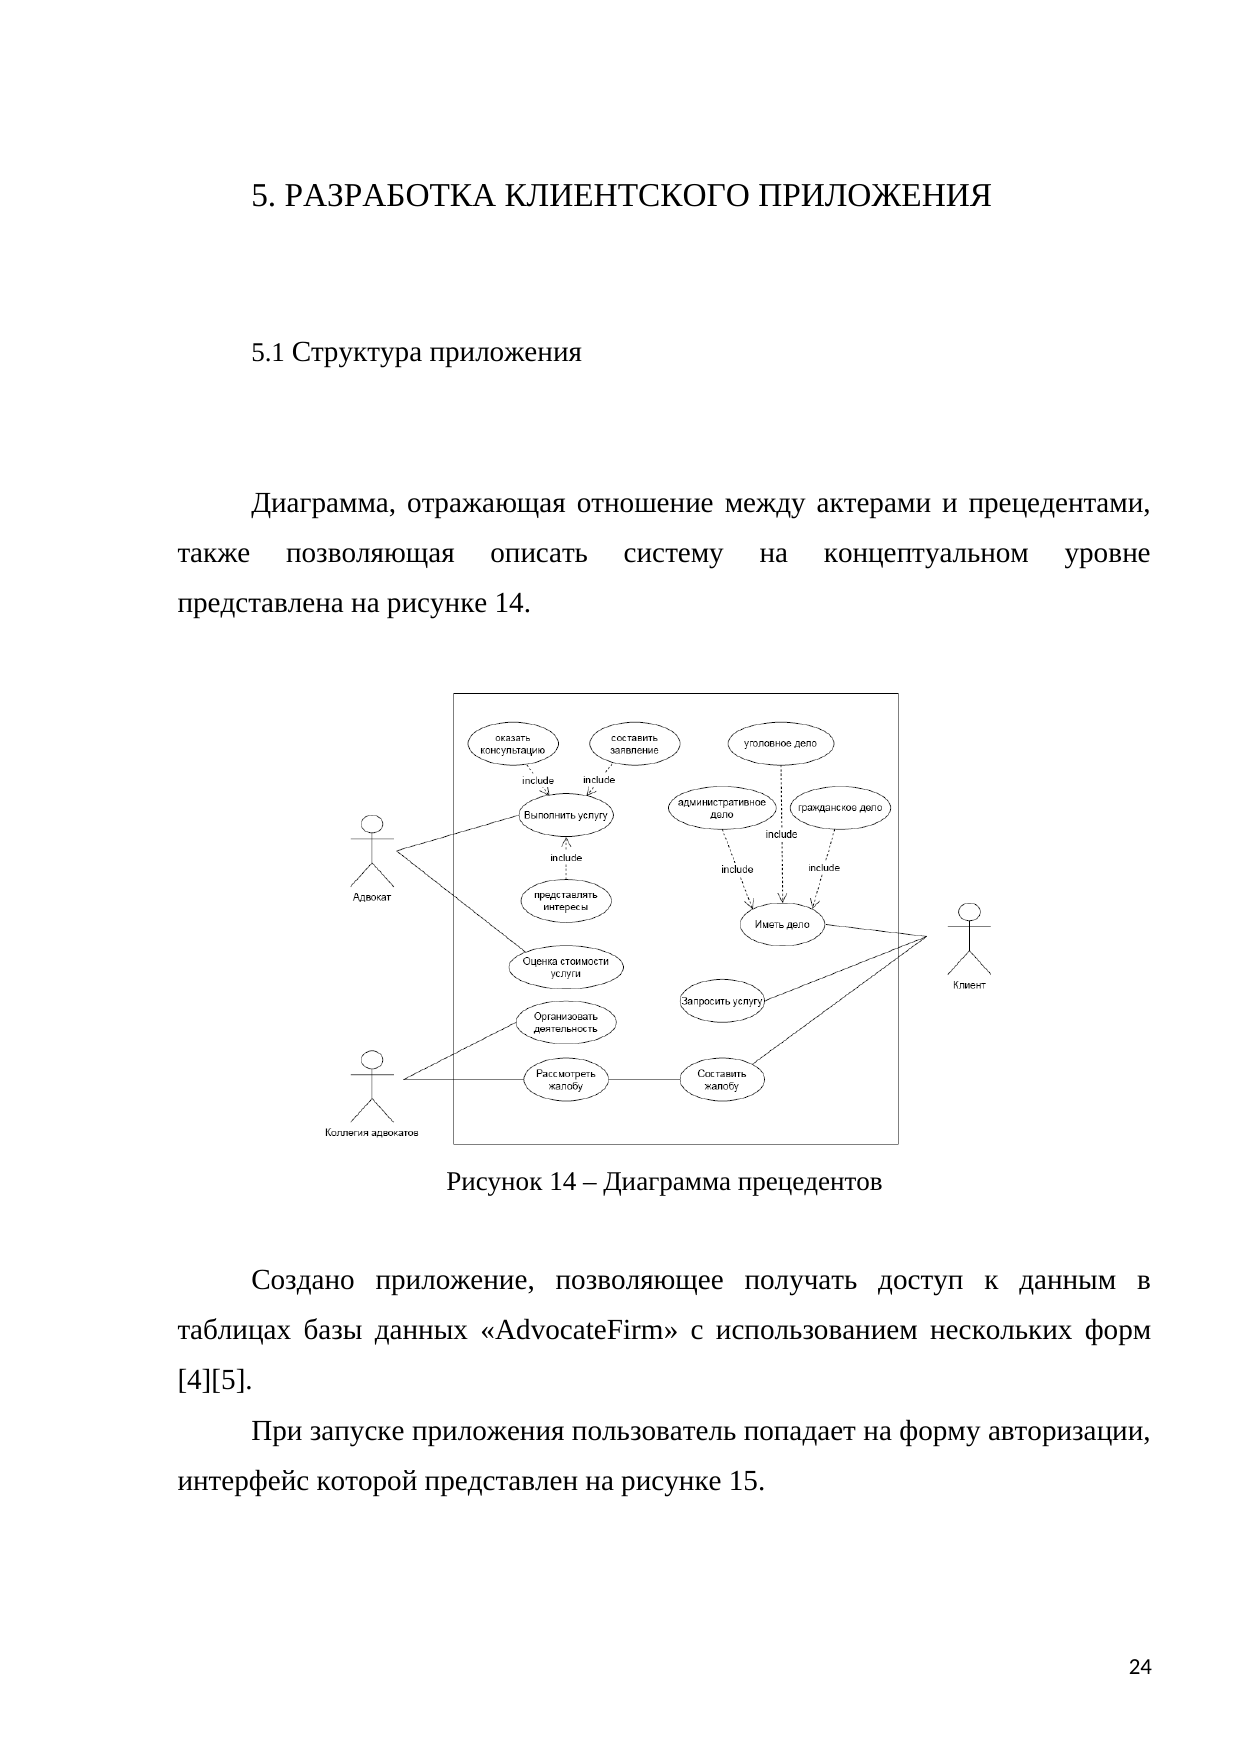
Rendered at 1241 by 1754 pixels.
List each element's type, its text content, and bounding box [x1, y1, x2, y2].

text Создано приложение, позволяющее получать доступ к данным в таблицах базы данных «AdvocateFirm» с использованием нескольких форм [4][5]. [177, 1262, 1152, 1396]
text Рисунок 14 – Диаграмма прецедентов [177, 1165, 1152, 1196]
picture [322, 685, 1007, 1151]
text При запуске приложения пользователь попадает на форму авторизации, интерфейс которой представлен на рисунке 15. [177, 1413, 1152, 1497]
text Диаграмма, отражающая отношение между актерами и прецедентами, также позволяющая описать систему на концептуальном уровне представлена на рисунке 14. [177, 485, 1152, 619]
subtitle 5.1 Структура приложения [177, 334, 1152, 367]
subtitle 5. Разработка клиентского приложения [177, 176, 1152, 214]
